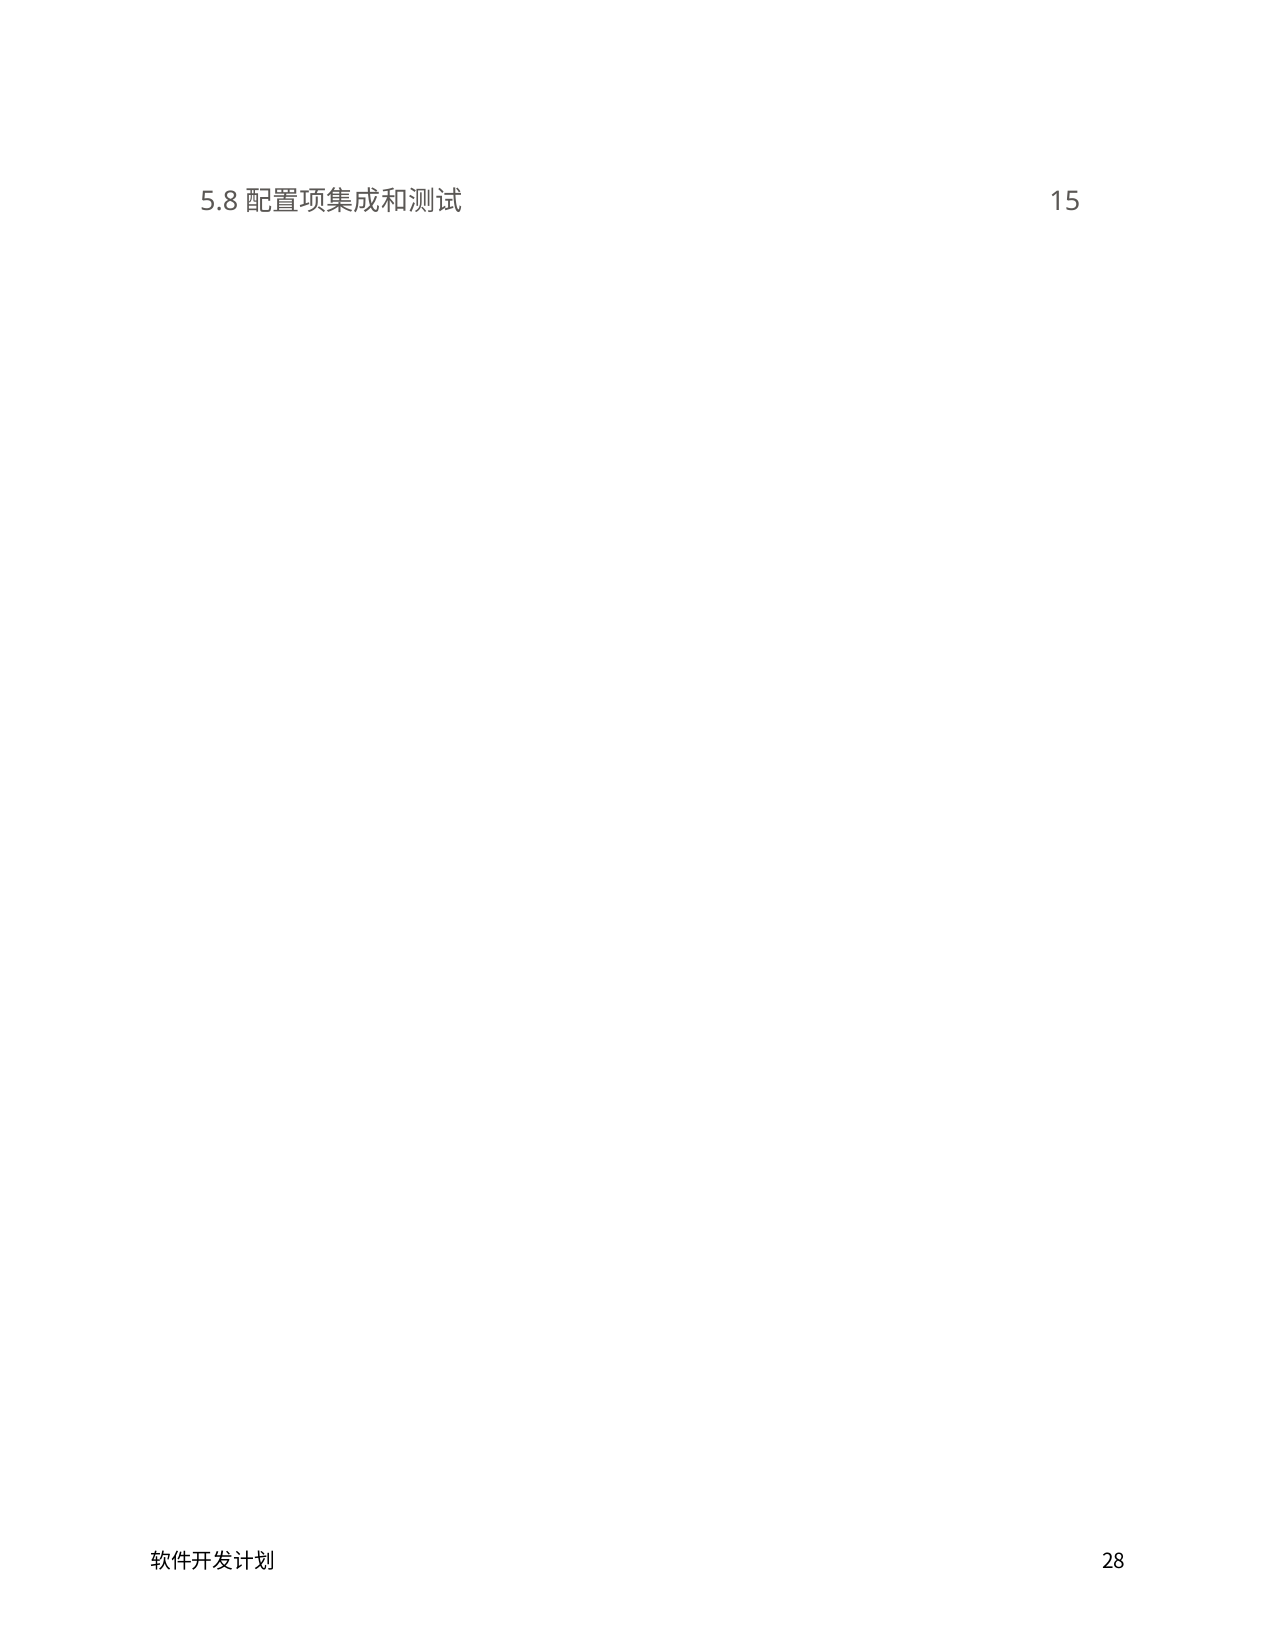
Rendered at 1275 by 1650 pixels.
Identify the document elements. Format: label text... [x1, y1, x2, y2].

text 5.8 配置项集成和测试 15 [150, 179, 1125, 218]
